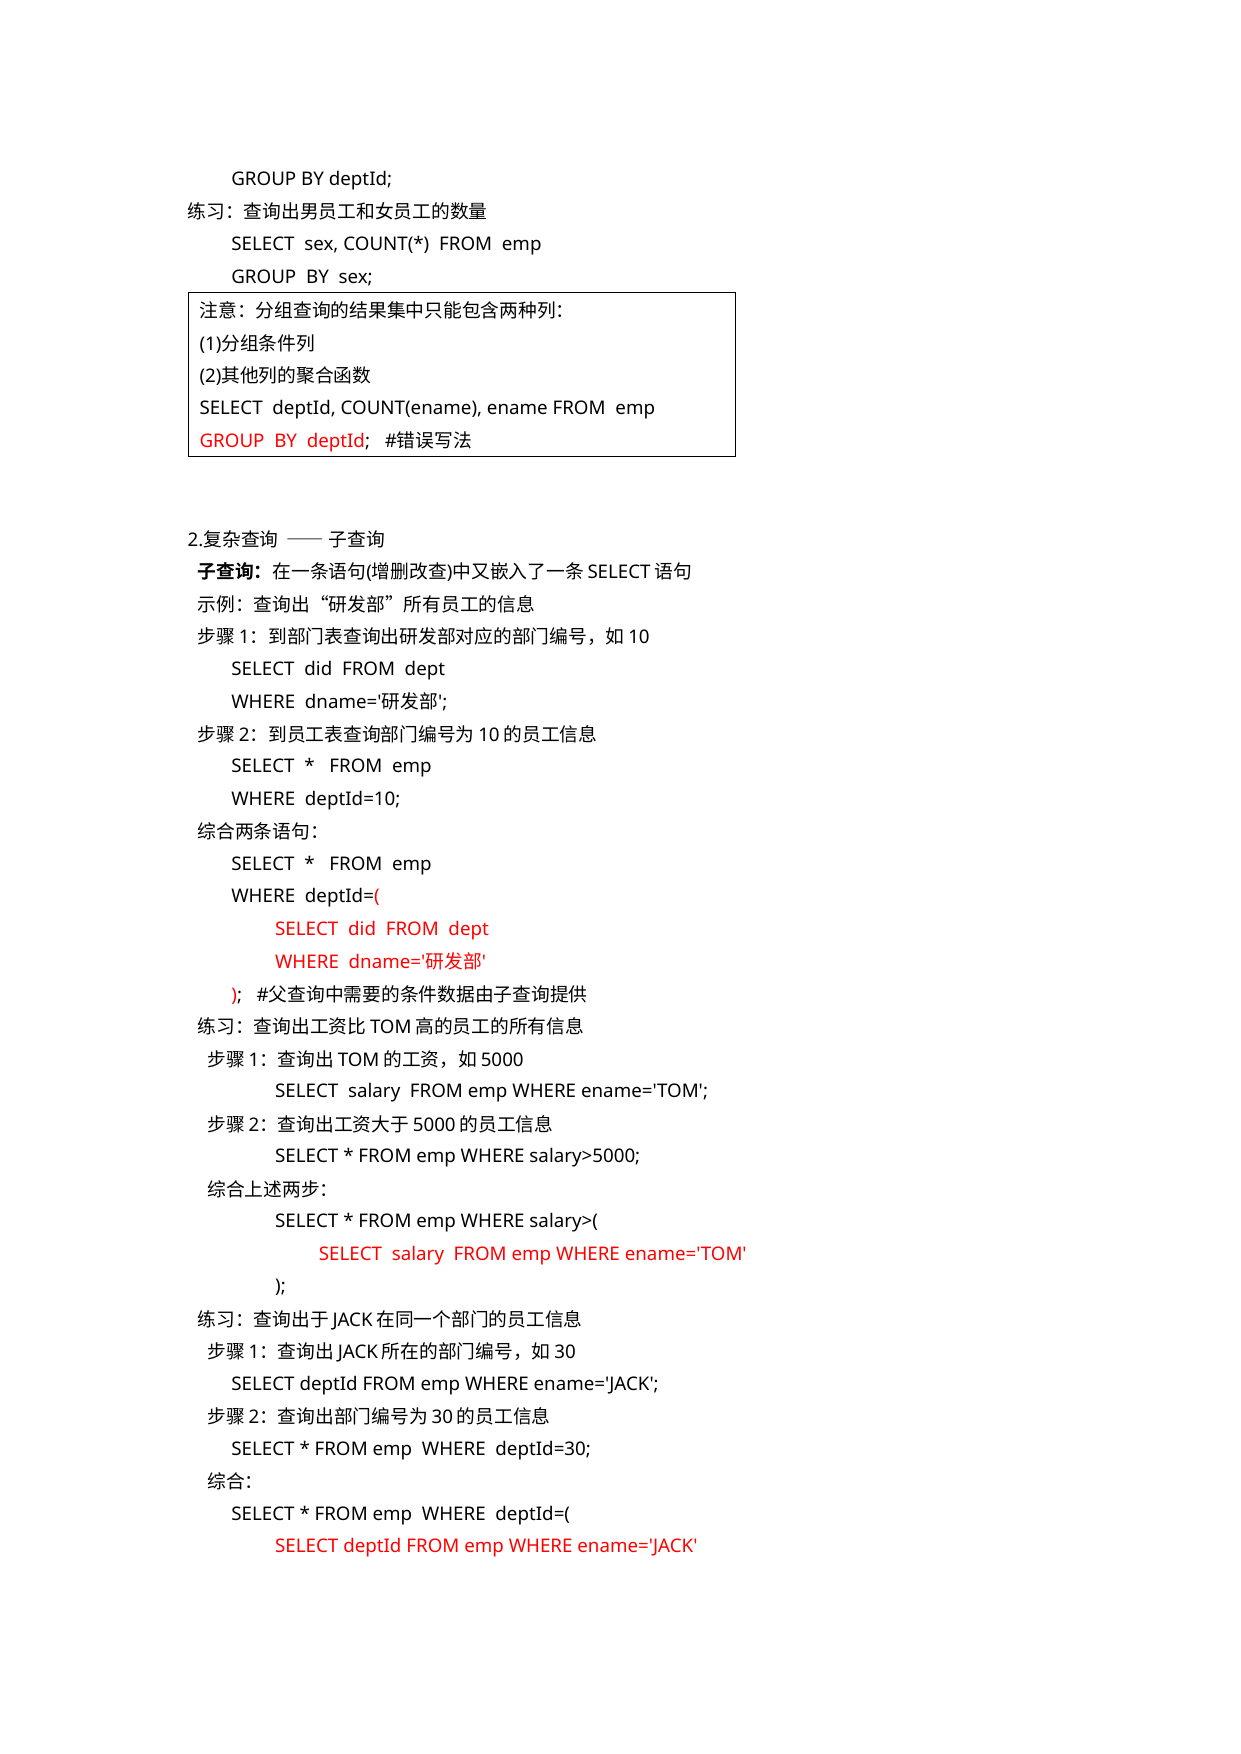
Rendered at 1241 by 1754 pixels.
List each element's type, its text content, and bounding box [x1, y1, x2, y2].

text SELECT sex, COUNT(*) FROM emp [187, 227, 1053, 259]
text ); #父查询中需要的条件数据由子查询提供 [187, 977, 1053, 1009]
text SELECT * FROM emp WHERE salary>( [187, 1204, 1053, 1237]
text SELECT did FROM dept [187, 652, 1053, 684]
text SELECT * FROM emp [187, 749, 1053, 782]
text SELECT salary FROM emp WHERE ename='TOM'; [187, 1074, 1053, 1107]
text SELECT did FROM dept [187, 912, 1053, 944]
text GROUP BY sex; [187, 259, 1053, 292]
text WHERE deptId=10; [187, 782, 1053, 814]
text 步骤2：到员工表查询部门编号为10的员工信息 [187, 717, 1053, 749]
text SELECT * FROM emp [187, 847, 1053, 879]
text ); [187, 1269, 1053, 1302]
text 练习：查询出于JACK在同一个部门的员工信息 [187, 1302, 1053, 1334]
text 2.复杂查询 —— 子查询 [187, 522, 1053, 554]
text SELECT * FROM emp WHERE salary>5000; [187, 1139, 1053, 1172]
text 练习：查询出男员工和女员工的数量 [187, 194, 1053, 227]
text 步骤2：查询出工资大于5000的员工信息 [187, 1107, 1053, 1139]
text 综合： [187, 1464, 1053, 1497]
text 步骤2：查询出部门编号为30的员工信息 [187, 1399, 1053, 1432]
text 综合上述两步： [187, 1172, 1053, 1204]
text 子查询：在一条语句(增删改查)中又嵌入了一条SELECT语句 [187, 554, 1053, 587]
text 步骤1：查询出JACK所在的部门编号，如30 [187, 1334, 1053, 1367]
text 综合两条语句： [187, 814, 1053, 847]
text WHERE deptId=( [187, 879, 1053, 912]
text WHERE dname='研发部' [187, 944, 1053, 977]
text GROUP BY deptId; [187, 162, 1053, 194]
text SELECT * FROM emp WHERE deptId=( [187, 1497, 1053, 1529]
text 步骤1：查询出TOM的工资，如5000 [187, 1042, 1053, 1074]
table_header 注意：分组查询的结果集中只能包含两种列： (1)分组条件列 (2)其他列的聚合函数 SELECT deptId, COUNT(ename), ename FROM emp GROUP BY deptId; #错误写法 [189, 293, 735, 456]
text SELECT salary FROM emp WHERE ename='TOM' [187, 1237, 1053, 1269]
text 示例：查询出“研发部”所有员工的信息 [187, 587, 1053, 619]
text 练习：查询出工资比TOM高的员工的所有信息 [187, 1009, 1053, 1042]
text SELECT deptId FROM emp WHERE ename='JACK'; [187, 1367, 1053, 1399]
text 步骤1：到部门表查询出研发部对应的部门编号，如10 [187, 619, 1053, 652]
text SELECT deptId FROM emp WHERE ename='JACK' [187, 1529, 1053, 1562]
text SELECT * FROM emp WHERE deptId=30; [187, 1432, 1053, 1464]
text WHERE dname='研发部'; [187, 684, 1053, 717]
